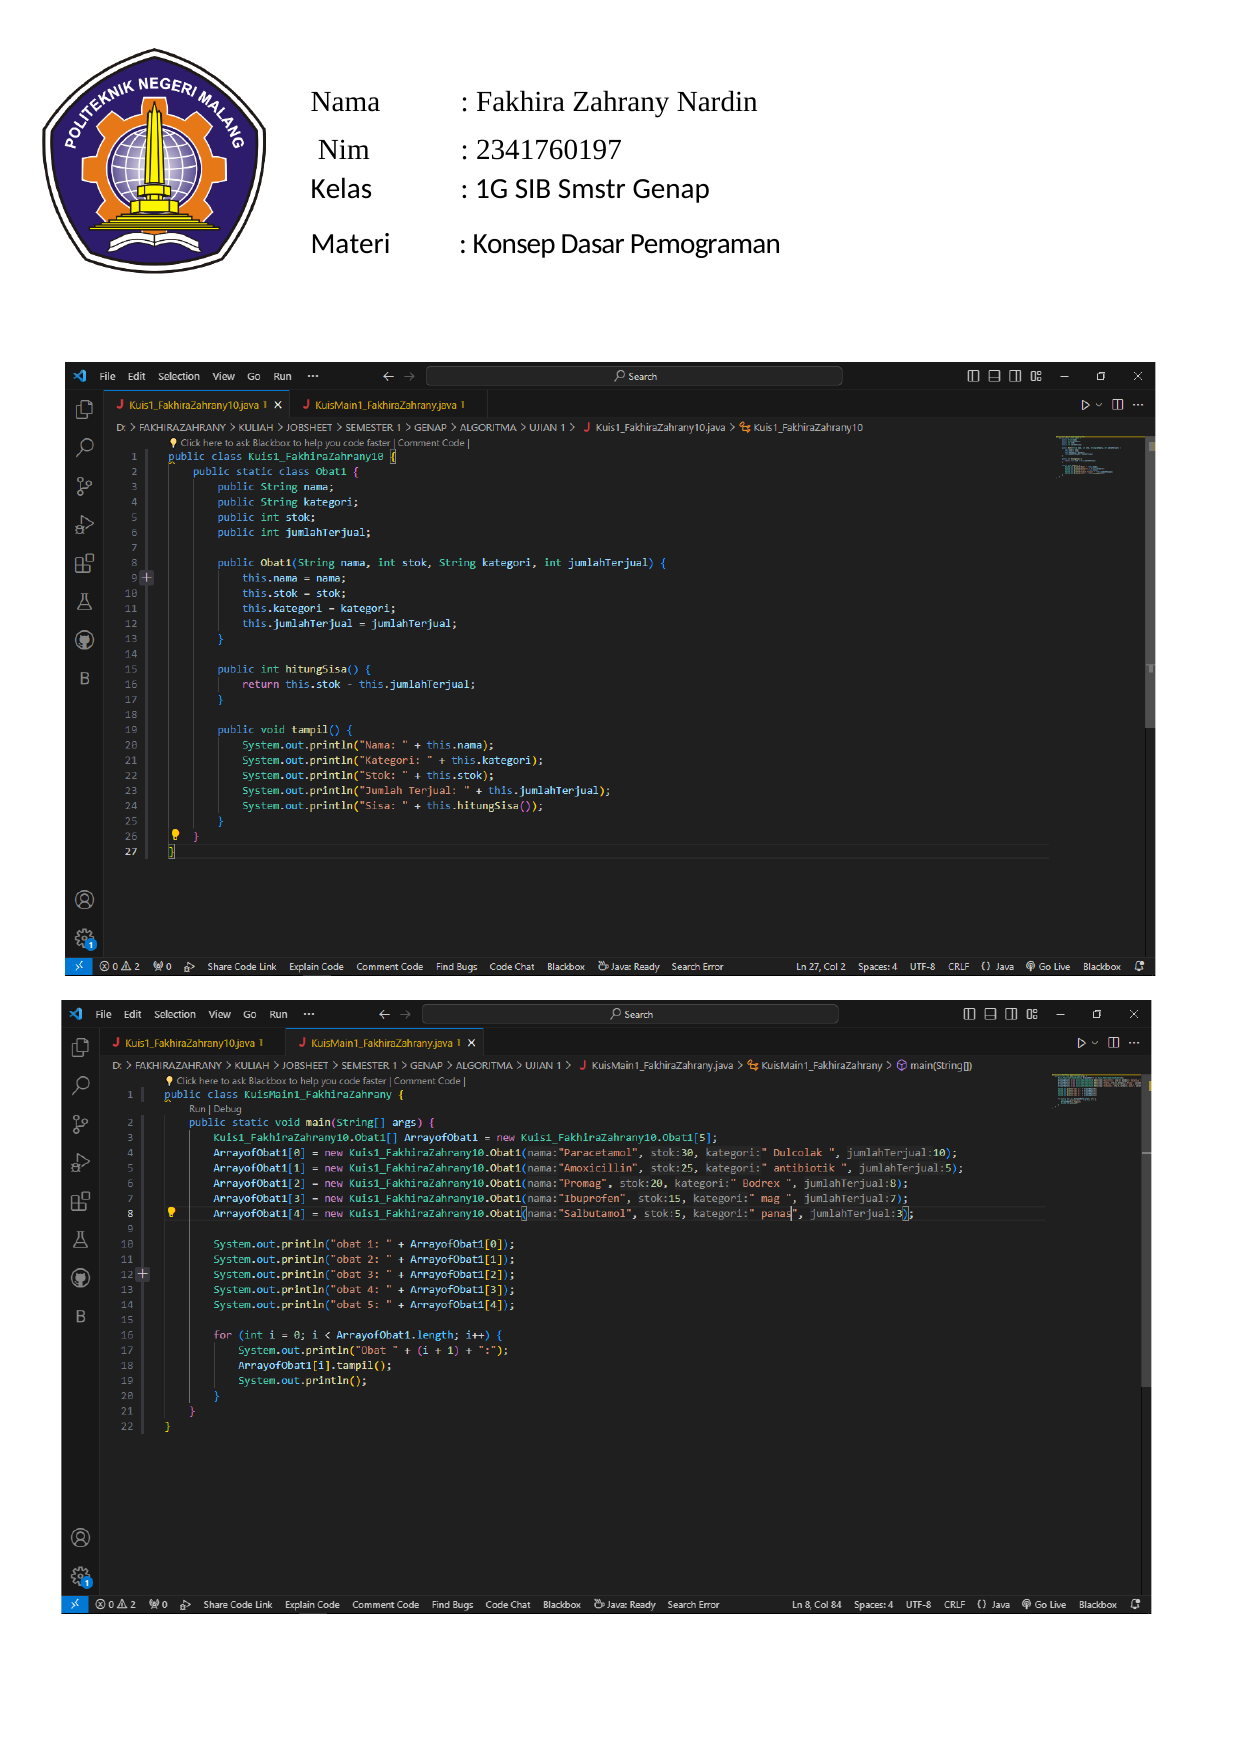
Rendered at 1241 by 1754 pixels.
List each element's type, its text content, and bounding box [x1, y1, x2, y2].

subtitle Nama : Fakhira Zahrany Nardin [329, 84, 956, 118]
subtitle Nim : 2341760197 [329, 132, 956, 165]
text Kelas : 1G SIB Smstr Genap [329, 170, 1165, 206]
picture [65, 362, 1156, 976]
text Materi : Konsep Dasar Pemograman [329, 226, 1023, 261]
picture [61, 1000, 1152, 1614]
picture [0, 28, 329, 291]
